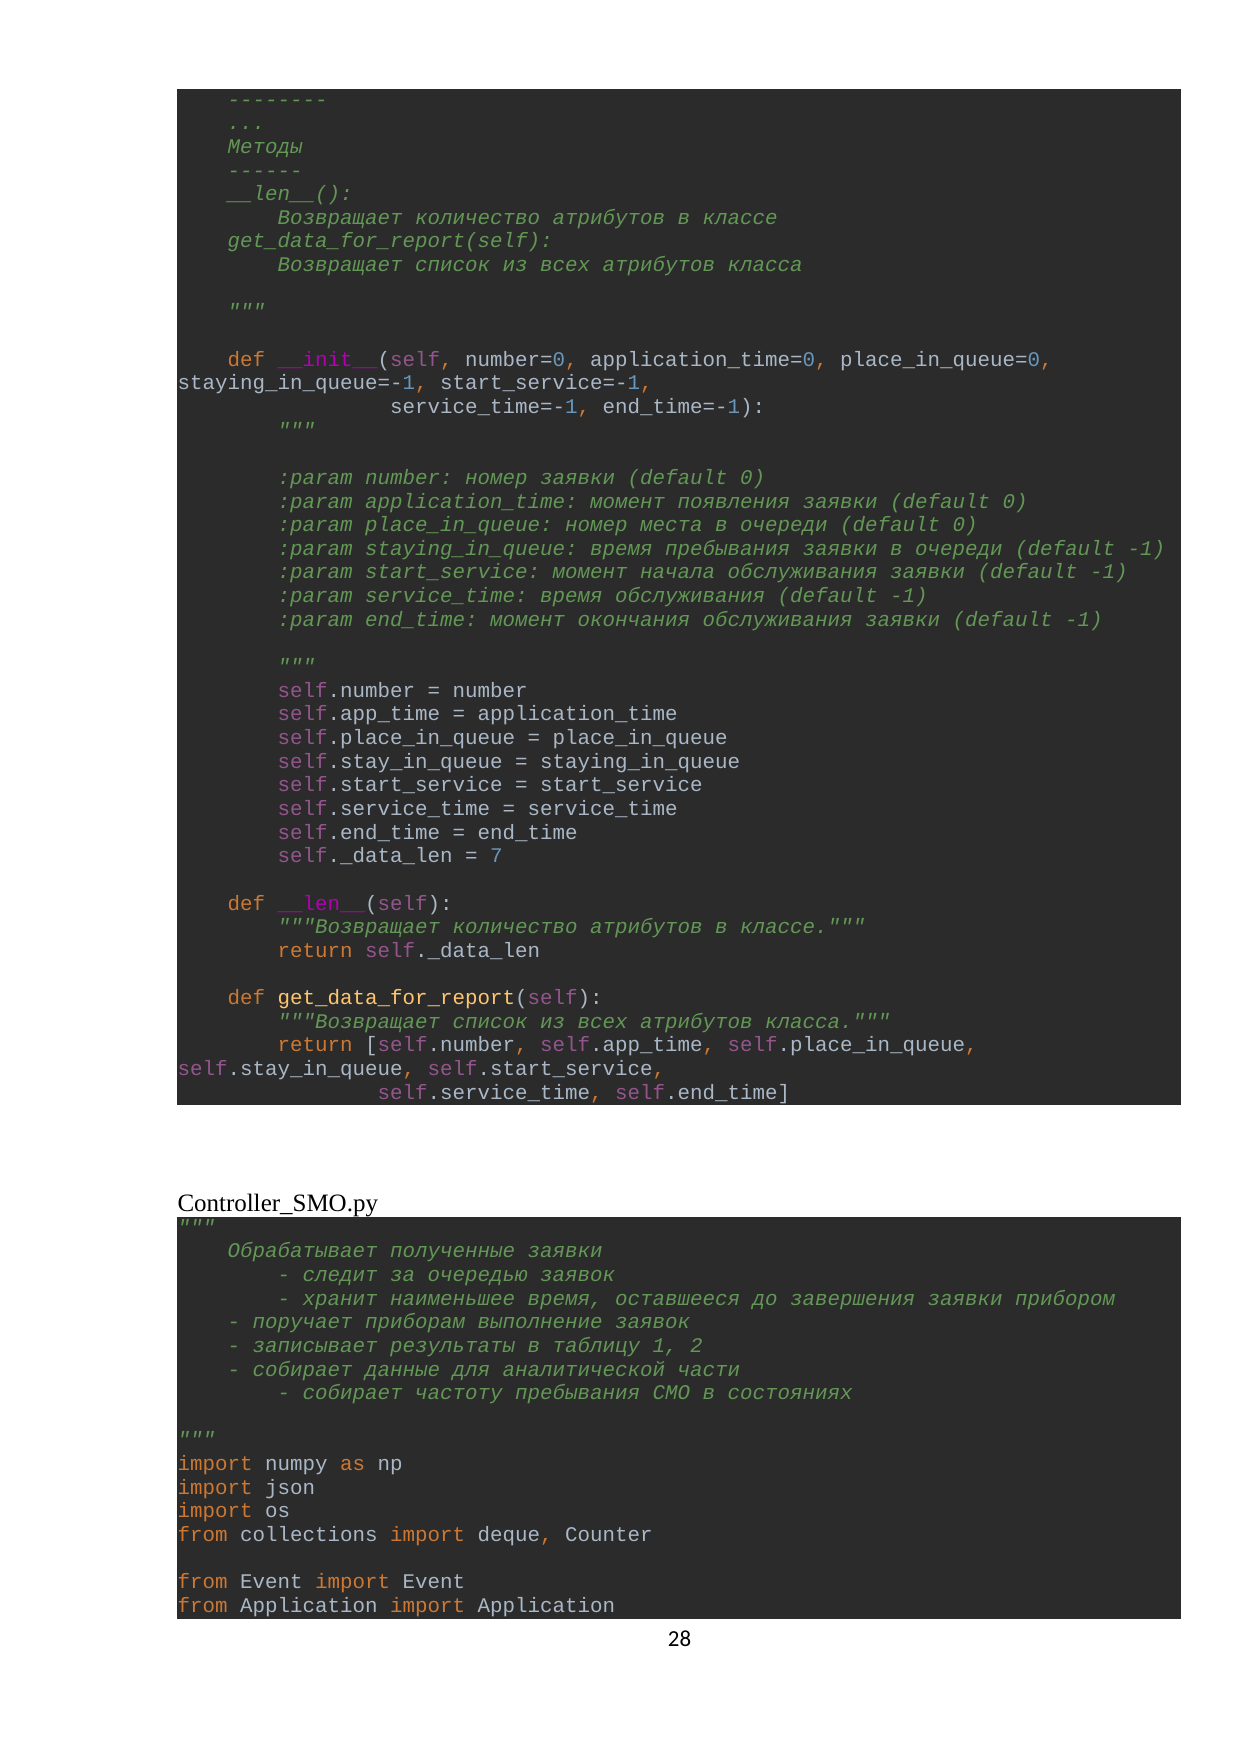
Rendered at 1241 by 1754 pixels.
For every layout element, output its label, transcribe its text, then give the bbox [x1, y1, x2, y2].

text Controller_SMO.py [177, 1188, 1181, 1217]
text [177, 89, 1181, 1105]
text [177, 1217, 1181, 1619]
